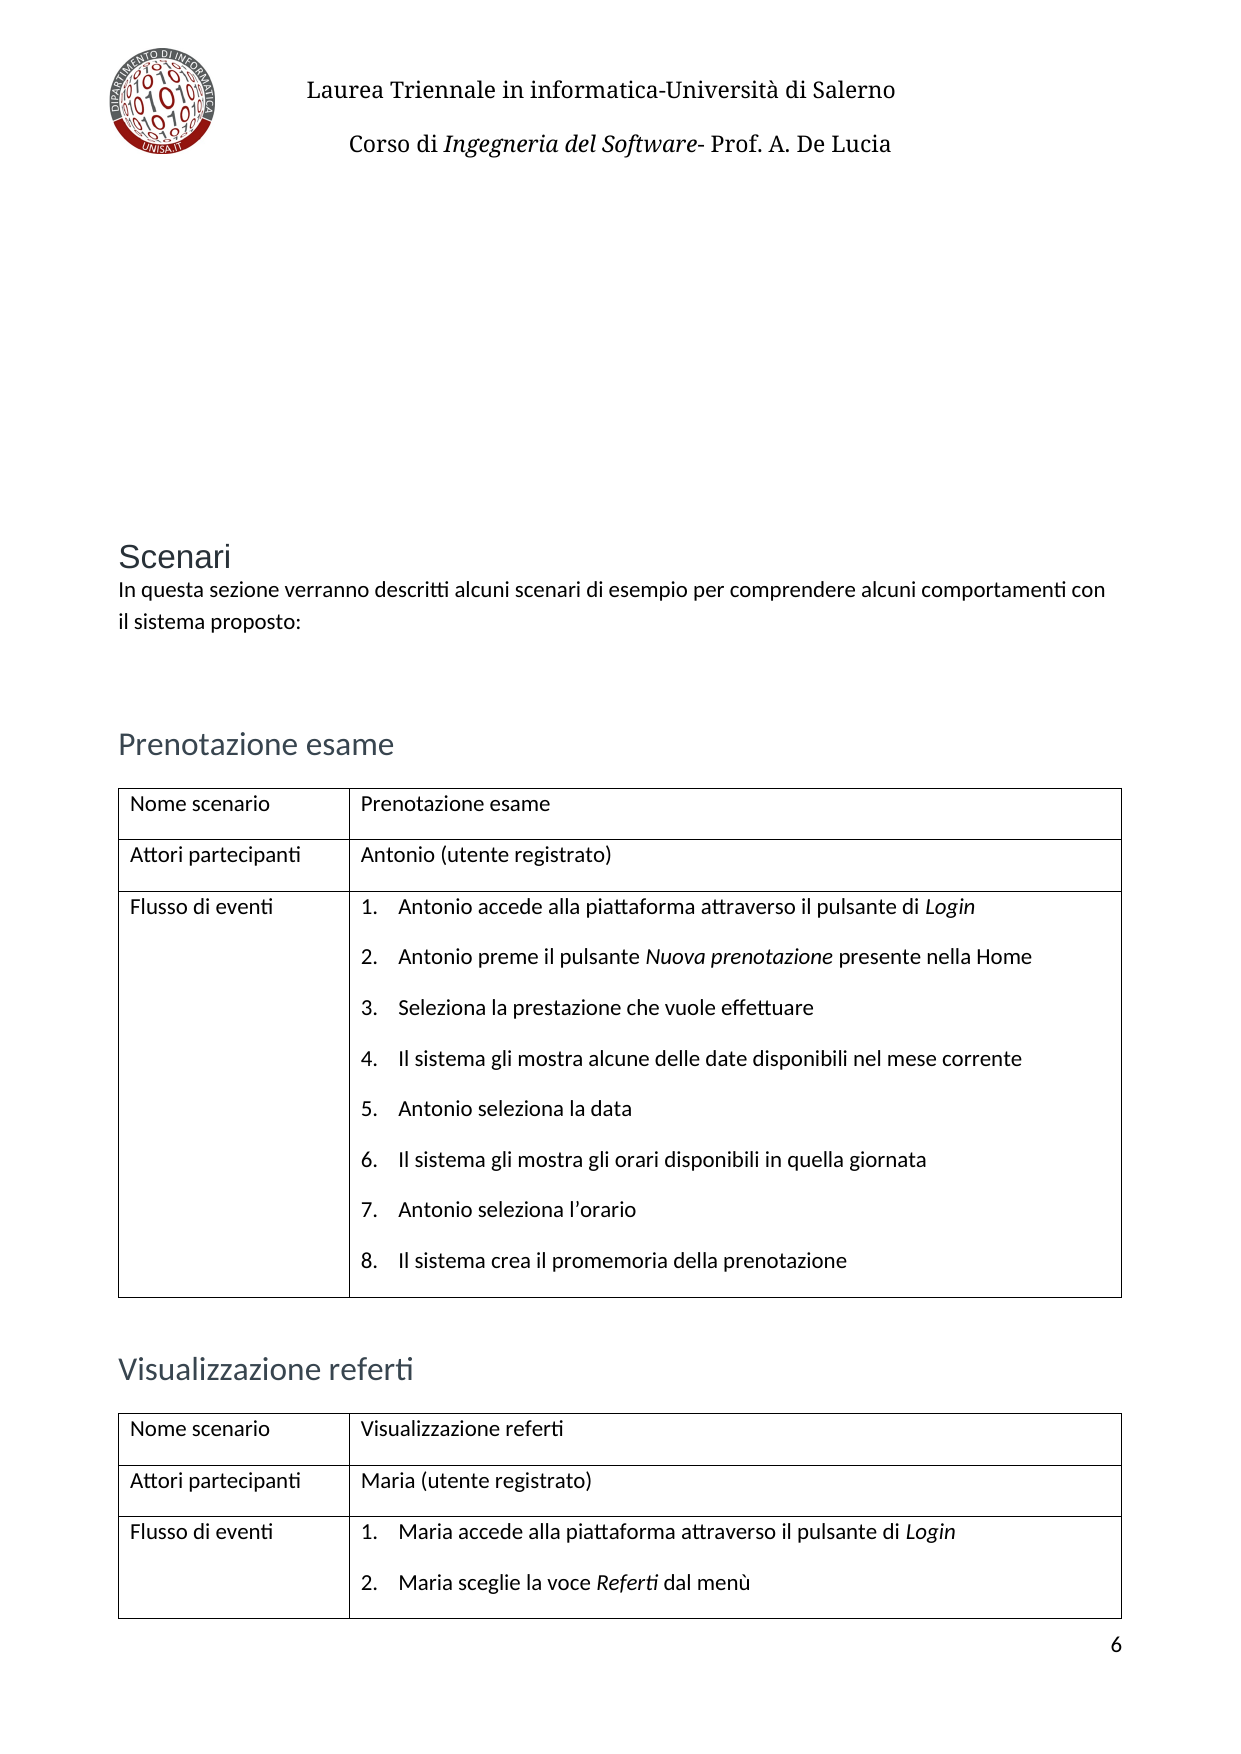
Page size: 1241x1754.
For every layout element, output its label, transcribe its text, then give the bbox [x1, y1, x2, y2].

text In questa sezione verranno descritti alcuni scenari di esempio per comprendere alcuni comportamenti con il sistema proposto: [118, 575, 1122, 635]
table_cell Attori partecipanti [119, 840, 349, 891]
table_cell Antonio (utente registrato) [350, 840, 1121, 891]
table_cell Flusso di eventi [119, 892, 349, 1297]
table_header Nome scenario [119, 1414, 349, 1465]
table_cell Antonio accede alla piattaforma attraverso il pulsante di Login Antonio preme il pulsante Nuova prenotazione presente nella Home Seleziona la prestazione che vuole effettuare Il sistema gli mostra alcune delle date disponibili nel mese corrente Antonio seleziona la data Il sistema gli mostra gli orari disponibili in quella giornata Antonio seleziona l’orario Il sistema crea il promemoria della prenotazione [350, 892, 1121, 1297]
picture [109, 48, 215, 154]
table_header Prenotazione esame [350, 789, 1121, 839]
table_header Visualizzazione referti [350, 1414, 1121, 1465]
table_cell Attori partecipanti [119, 1466, 349, 1516]
table_header Nome scenario [119, 789, 349, 839]
table_cell Maria (utente registrato) [350, 1466, 1121, 1516]
subtitle Visualizzazione referti [118, 1348, 1122, 1389]
table_cell Flusso di eventi [119, 1517, 349, 1618]
subtitle Prenotazione esame [118, 723, 1122, 763]
subtitle Scenari [118, 537, 1122, 575]
